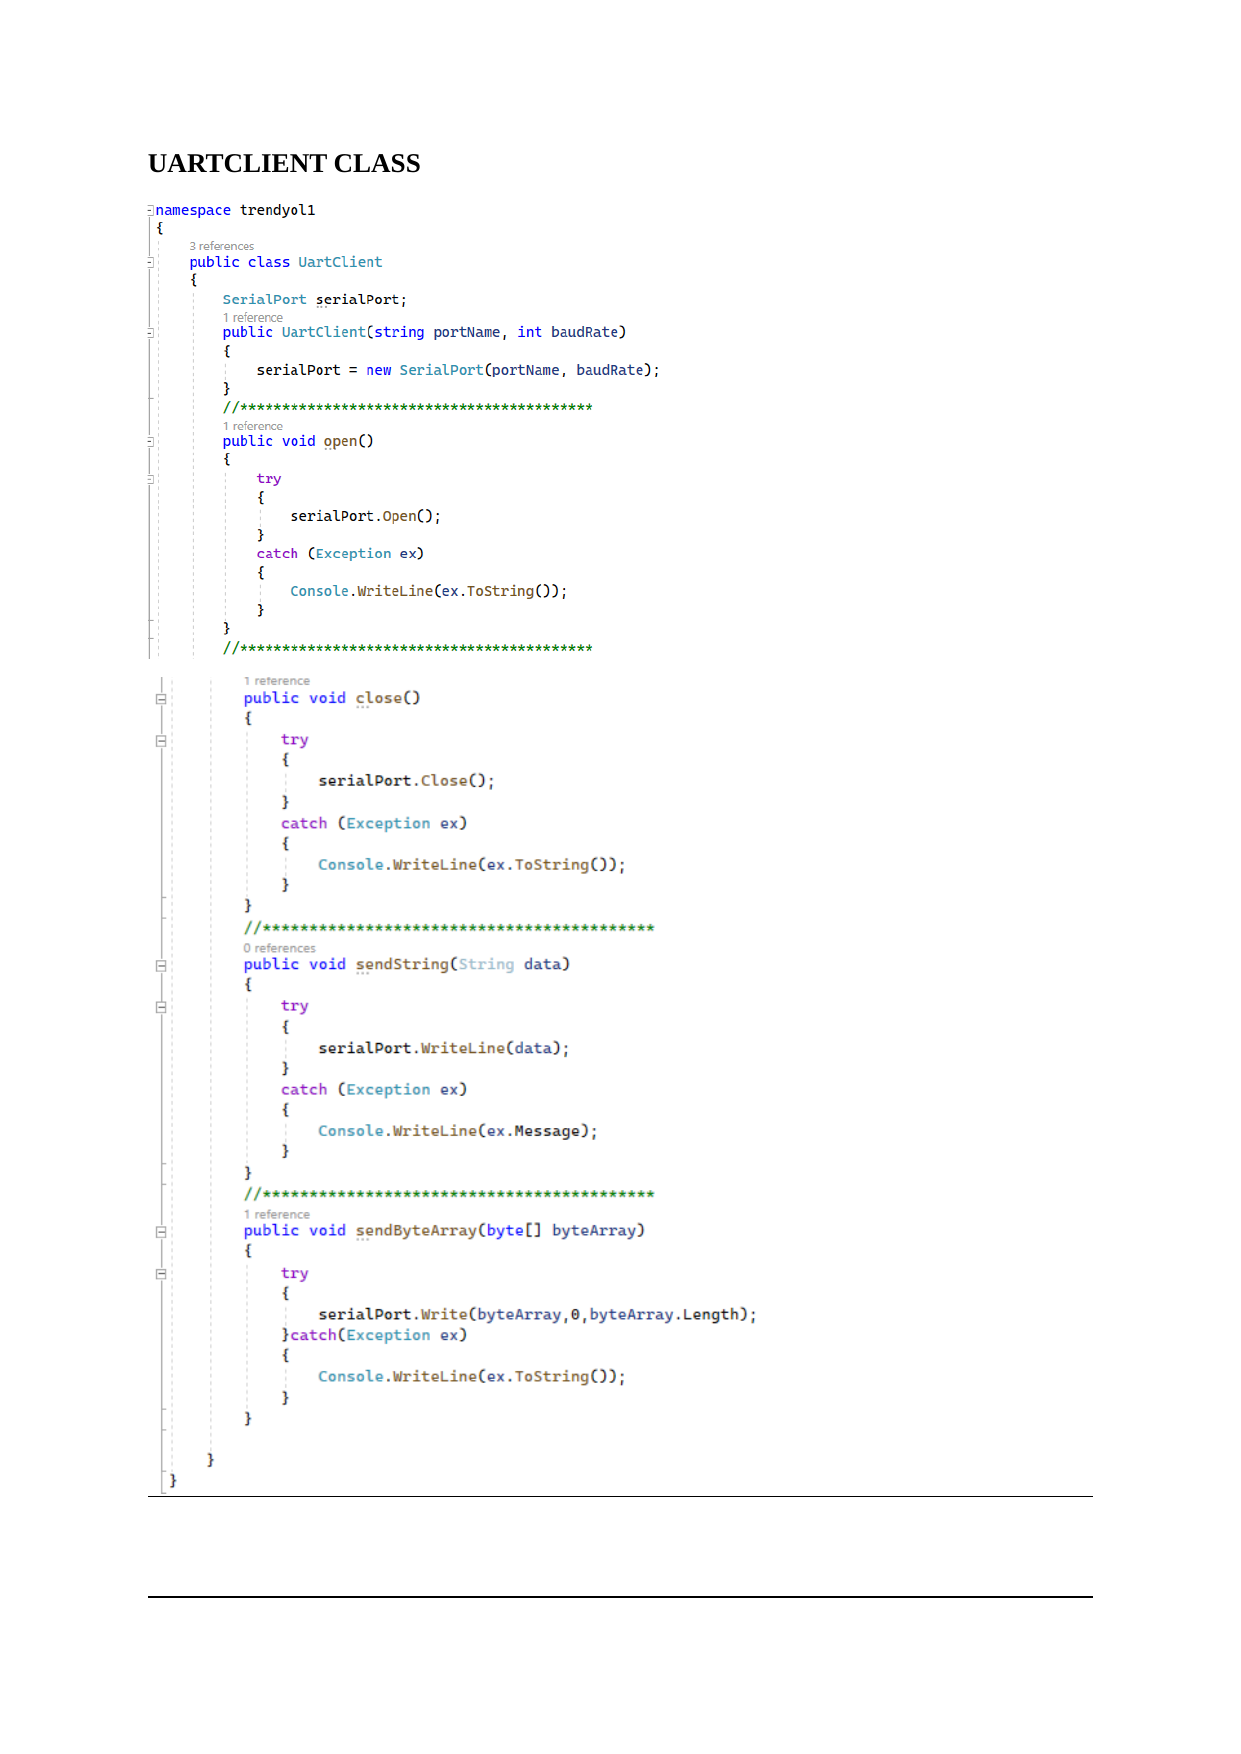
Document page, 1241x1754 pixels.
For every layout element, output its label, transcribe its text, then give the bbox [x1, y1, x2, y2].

text UARTCLIENT CLASS [148, 148, 1093, 179]
picture [147, 677, 784, 1494]
picture [147, 197, 664, 659]
